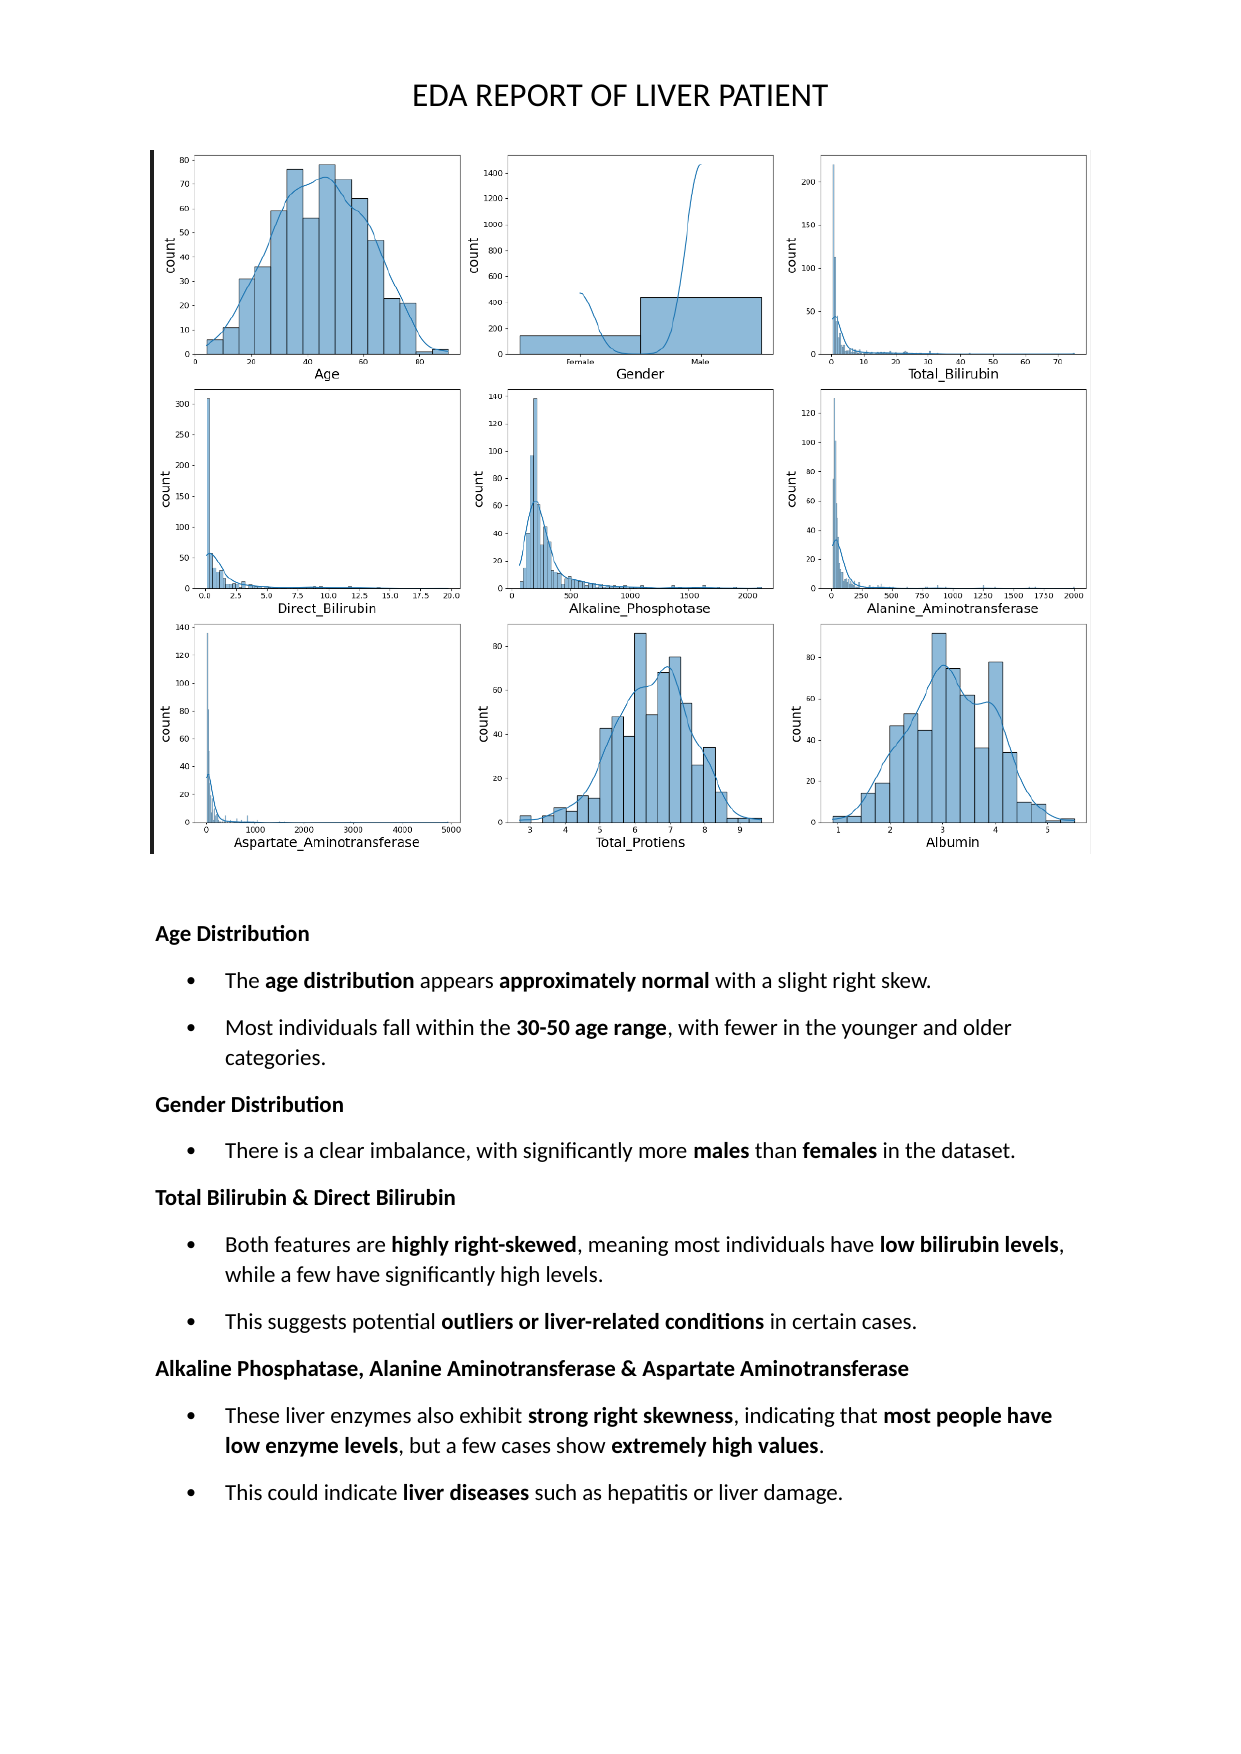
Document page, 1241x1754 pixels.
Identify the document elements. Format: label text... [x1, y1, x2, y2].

list Most individuals fall within the 30-50 age range, with fewer in the younger and older categories. [187, 1013, 1090, 1071]
list The age distribution appears approximately normal with a slight right skew. [187, 966, 1090, 994]
list Both features are highly right-skewed, meaning most individuals have low bilirubin levels, while a few have significantly high levels. [187, 1230, 1090, 1289]
text Alkaline Phosphatase, Alanine Aminotransferase & Aspartate Aminotransferase [150, 1354, 1090, 1382]
text Age Distribution [150, 919, 1090, 947]
text Total Bilirubin & Direct Bilirubin [150, 1183, 1090, 1212]
list There is a clear imbalance, with significantly more males than females in the dataset. [187, 1137, 1090, 1165]
text Gender Distribution [150, 1090, 1090, 1118]
list This suggests potential outliers or liver-related conditions in certain cases. [187, 1307, 1090, 1336]
list These liver enzymes also exhibit strong right skewness, indicating that most people have low enzyme levels, but a few cases show extremely high values. [187, 1401, 1090, 1459]
list This could indicate liver diseases such as hepatitis or liver damage. [187, 1478, 1090, 1506]
picture [150, 150, 1091, 854]
